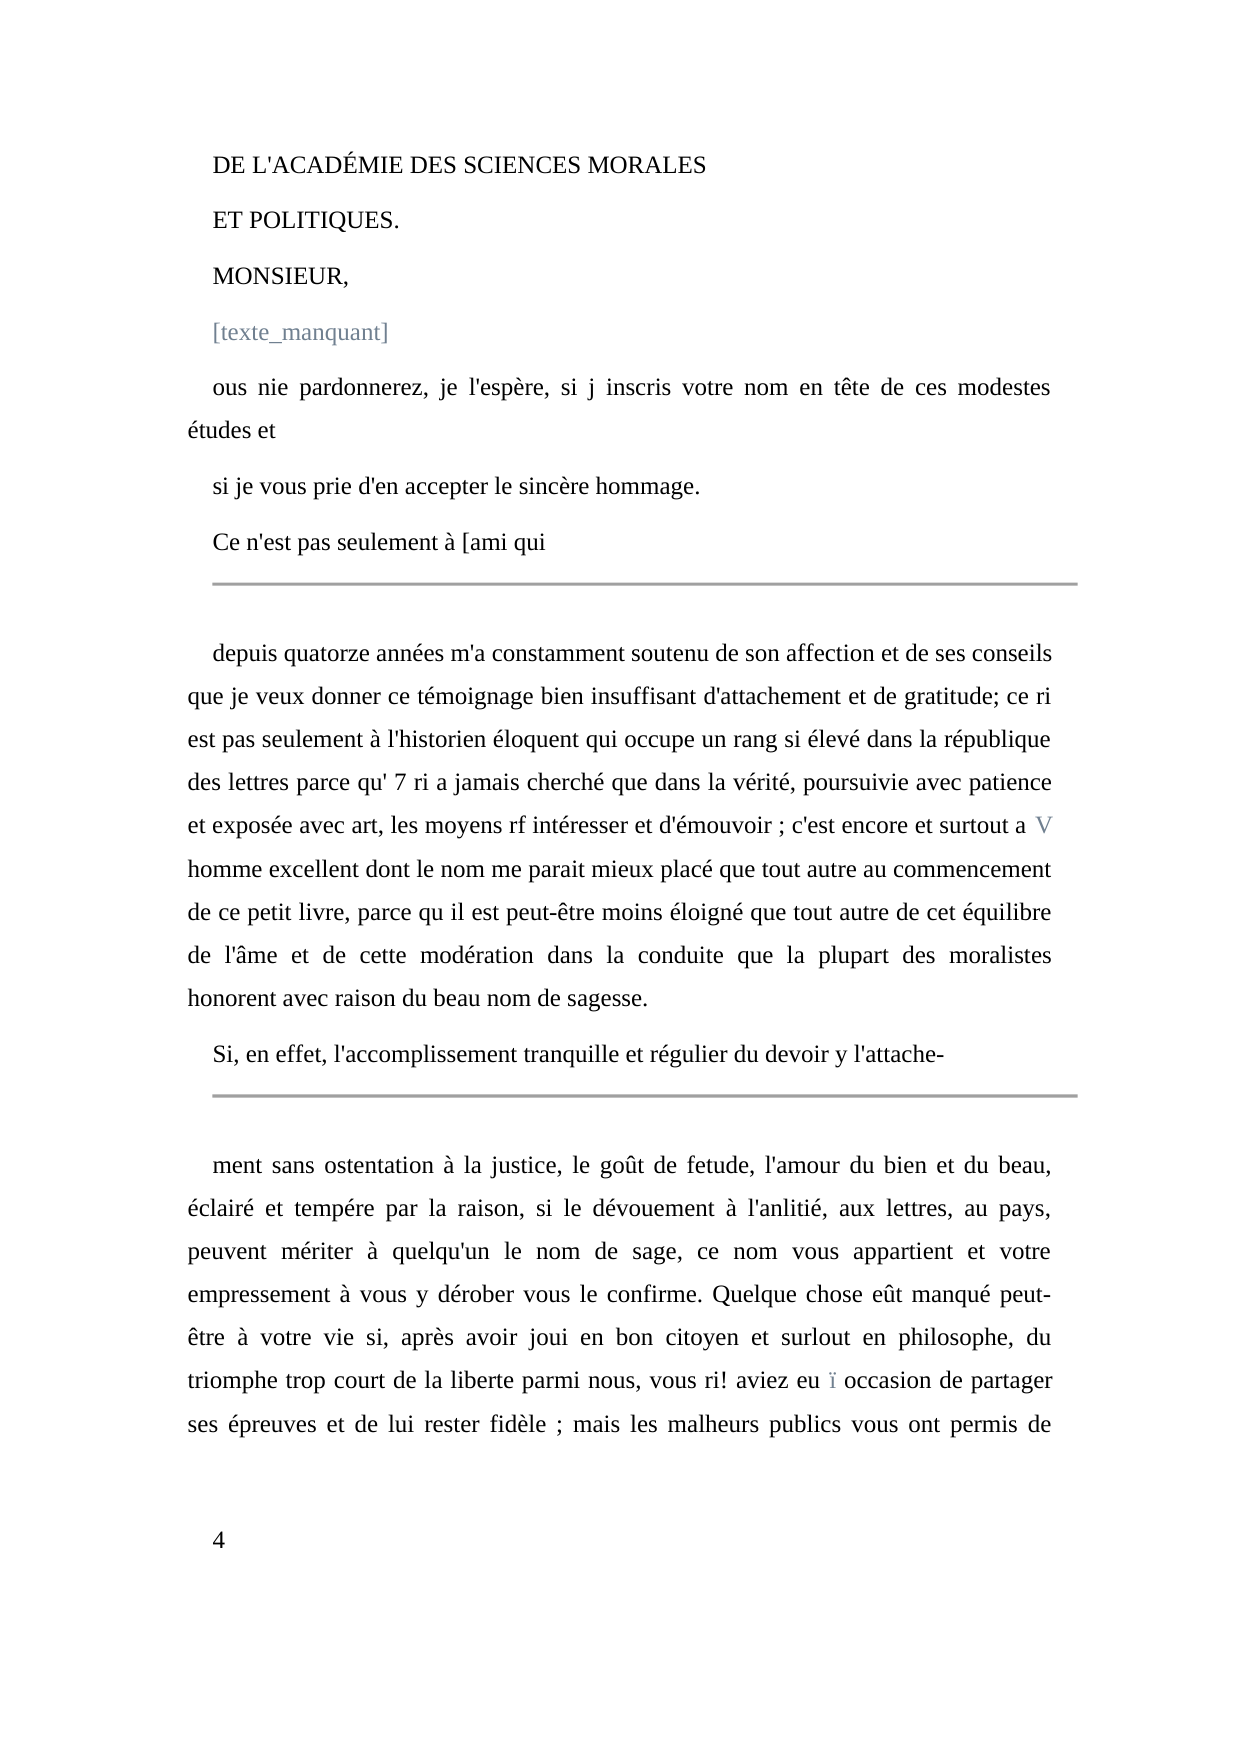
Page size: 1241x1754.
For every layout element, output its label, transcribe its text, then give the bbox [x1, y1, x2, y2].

text ET POLITIQUES. [187, 206, 1053, 234]
text [texte_manquant] [187, 317, 1053, 346]
text ous nie pardonnerez, je l'espère, si j inscris votre nom en tête de ces modestes études et [187, 372, 1053, 444]
text si je vous prie d'en accepter le sincère hommage. [187, 471, 1053, 500]
text Ce n'est pas seulement à [ami qui [187, 527, 1053, 556]
text Si, en effet, l'accomplissement tranquille et régulier du devoir y l'attache- [187, 1039, 1053, 1067]
text depuis quatorze années m'a constamment soutenu de son affection et de ses conseils que je veux donner ce témoignage bien insuffisant d'attachement et de gratitude; ce ri est pas seulement à l'historien éloquent qui occupe un rang si élevé dans la république des lettres parce qu' 7 ri a jamais cherché que dans la vérité, poursuivie avec patience et exposée avec art, les moyens rf intéresser et d'émouvoir ; c'est encore et surtout a V homme excellent dont le nom me parait mieux placé que tout autre au commencement de ce petit livre, parce qu il est peut-être moins éloigné que tout autre de cet équilibre de l'âme et de cette modération dans la conduite que la plupart des moralistes honorent avec raison du beau nom de sagesse. [187, 638, 1053, 1012]
text MONSIEUR, [187, 261, 1053, 290]
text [187, 1150, 1053, 1437]
text DE L'ACADÉMIE DES SCIENCES MORALES [187, 150, 1053, 179]
